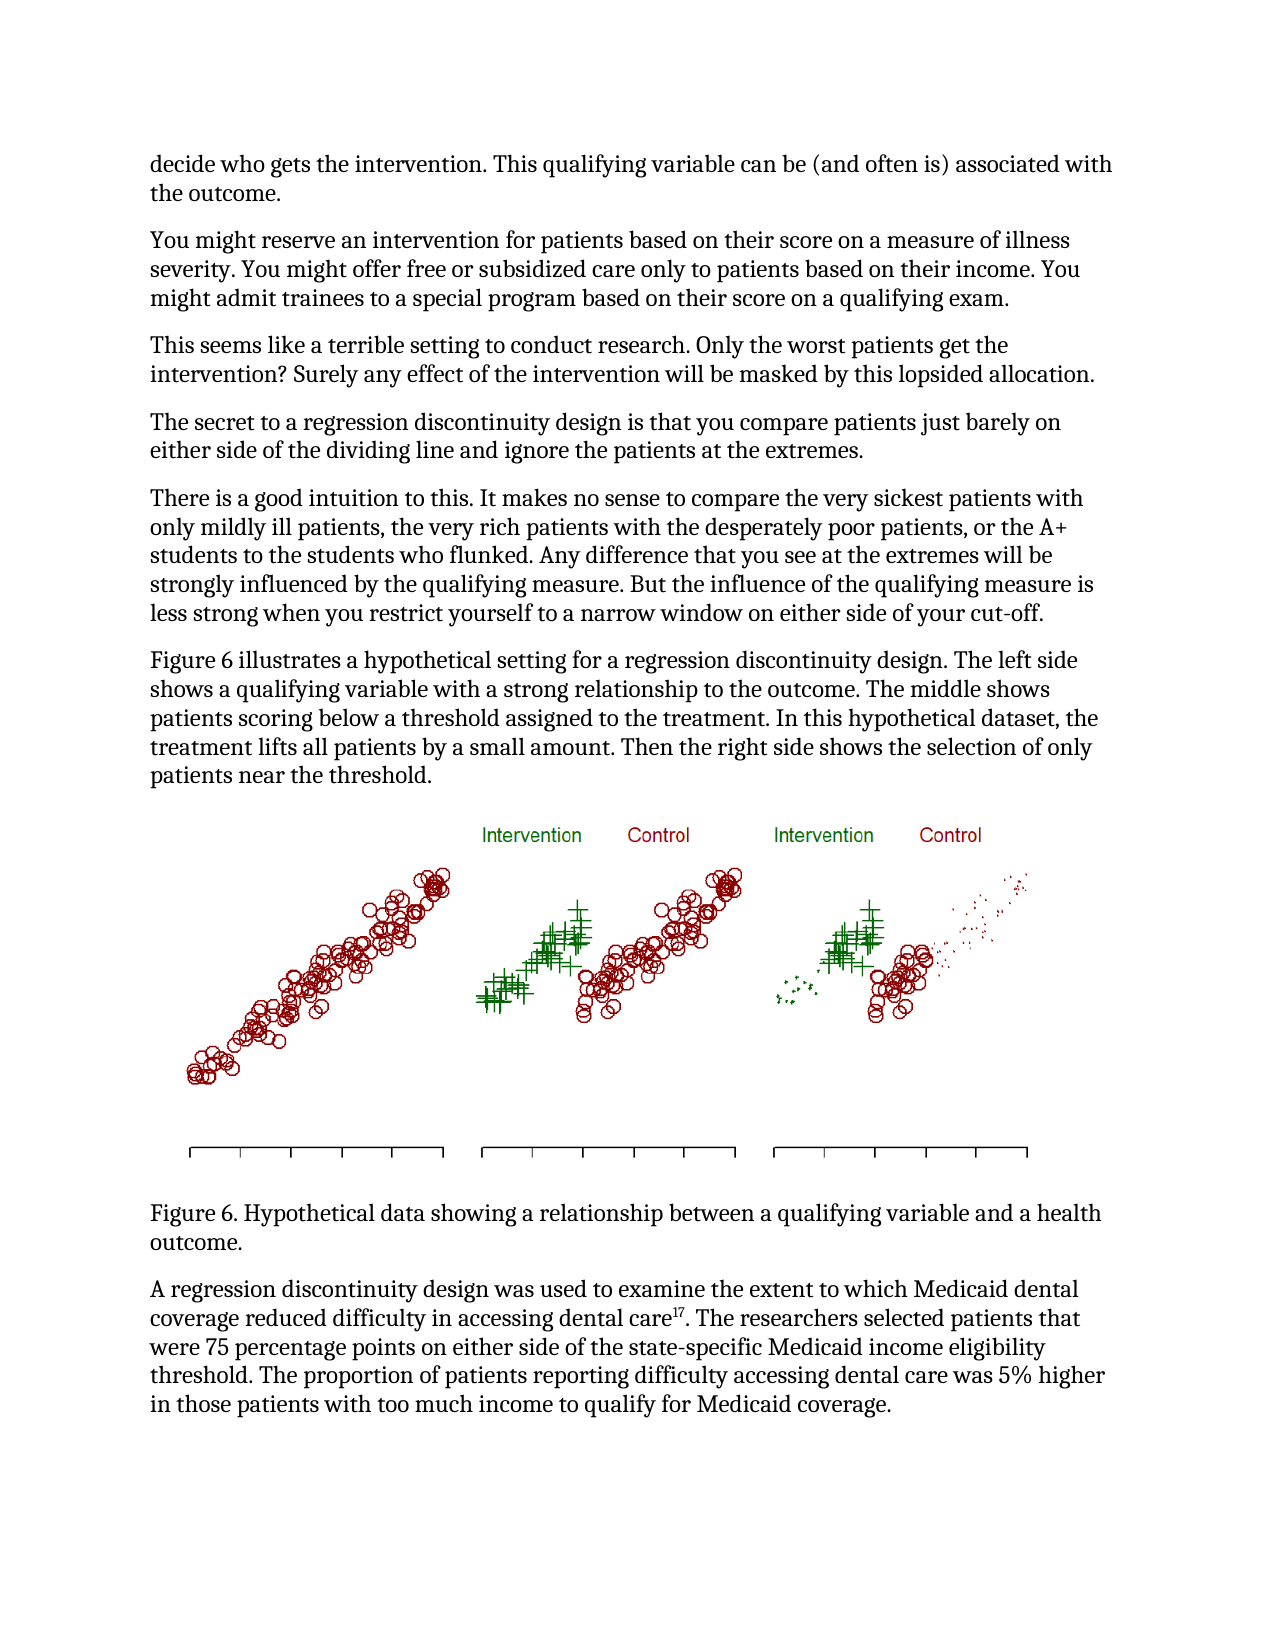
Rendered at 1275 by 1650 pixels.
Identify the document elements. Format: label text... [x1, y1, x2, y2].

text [150, 150, 1125, 207]
text This seems like a terrible setting to conduct research. Only the worst patients get the intervention? Surely any effect of the intervention will be masked by this lopsided allocation. [150, 331, 1125, 389]
text The secret to a regression discontinuity design is that you compare patients just barely on either side of the dividing line and ignore the patients at the extremes. [150, 407, 1125, 465]
text You might reserve an intervention for patients based on their score on a measure of illness severity. You might offer free or subsidized care only to patients based on their income. You might admit trainees to a special program based on their score on a qualifying exam. [150, 226, 1125, 312]
text There is a good intuition to this. It makes no sense to compare the very sickest patients with only mildly ill patients, the very rich patients with the desperately poor patients, or the A+ students to the students who flunked. Any difference that you see at the extremes will be strongly influenced by the qualifying measure. But the influence of the qualifying measure is less strong when you restrict yourself to a narrow window on either side of your cut-off. [150, 484, 1125, 627]
text Figure 6 illustrates a hypothetical setting for a regression discontinuity design. The left side shows a qualifying variable with a strong relationship to the outcome. The middle shows patients scoring below a threshold assigned to the treatment. In this hypothetical dataset, the treatment lifts all patients by a small amount. Then the right side shows the selection of only patients near the threshold. [150, 646, 1125, 790]
picture [168, 808, 1044, 1181]
text Figure 6. Hypothetical data showing a relationship between a qualifying variable and a health outcome. [150, 1199, 1125, 1256]
text A regression discontinuity design was used to examine the extent to which Medicaid dental coverage reduced difficulty in accessing dental care17. The researchers selected patients that were 75 percentage points on either side of the state-specific Medicaid income eligibility threshold. The proportion of patients reporting difficulty accessing dental care was 5% higher in those patients with too much income to qualify for Medicaid coverage. [150, 1275, 1125, 1419]
